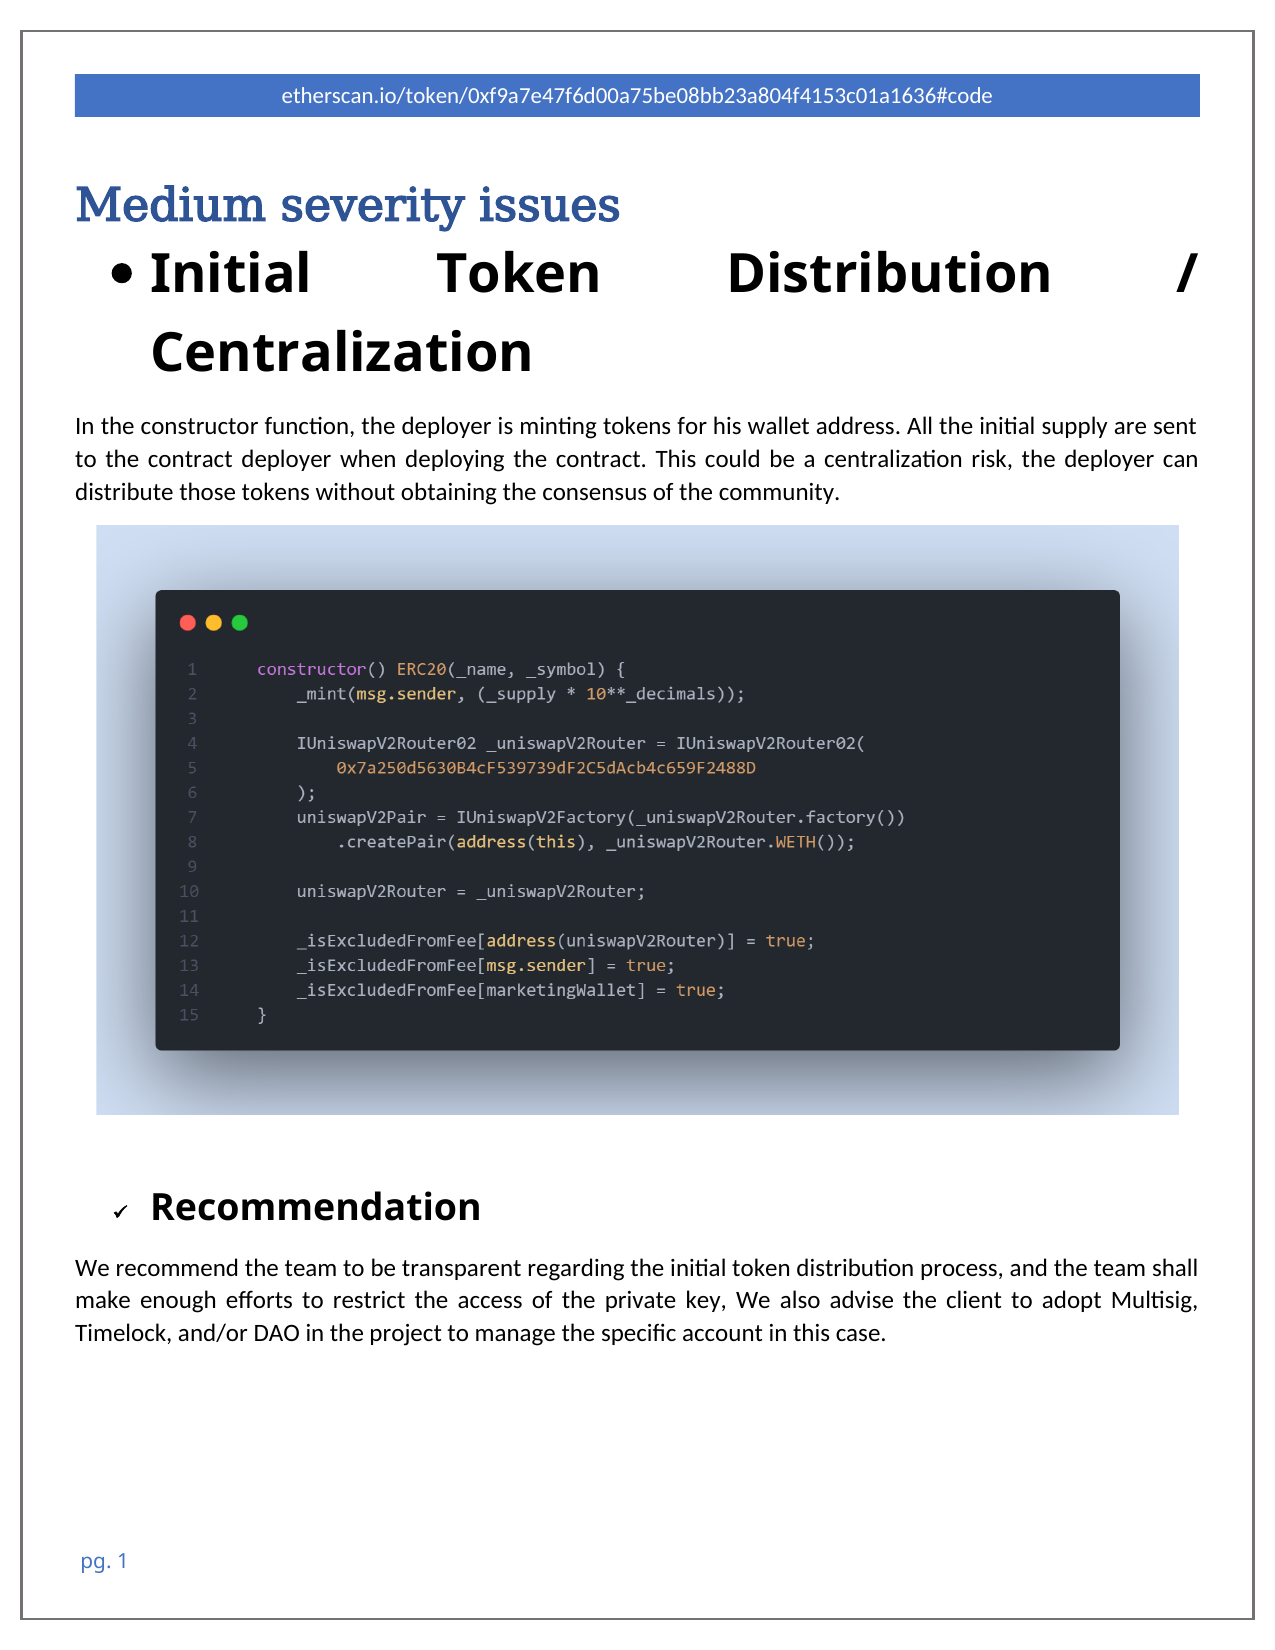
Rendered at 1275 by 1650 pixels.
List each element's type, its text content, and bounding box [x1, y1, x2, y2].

text We recommend the team to be transparent regarding the initial token distribution process, and the team shall make enough efforts to restrict the access of the private key, We also advise the client to adopt Multisig, Timelock, and/or DAO in the project to manage the specific account in this case. [75, 1252, 1200, 1348]
subtitle Medium severity issues [75, 175, 1200, 230]
picture [96, 525, 1179, 1115]
text In the constructor function, the deployer is minting tokens for his wallet address. All the initial supply are sent to the contract deployer when deploying the contract. This could be a centralization risk, the deployer can distribute those tokens without obtaining the consensus of the community. [75, 410, 1200, 507]
list Recommendation [112, 1180, 1200, 1231]
list Initial Token Distribution / Centralization [112, 234, 1200, 388]
